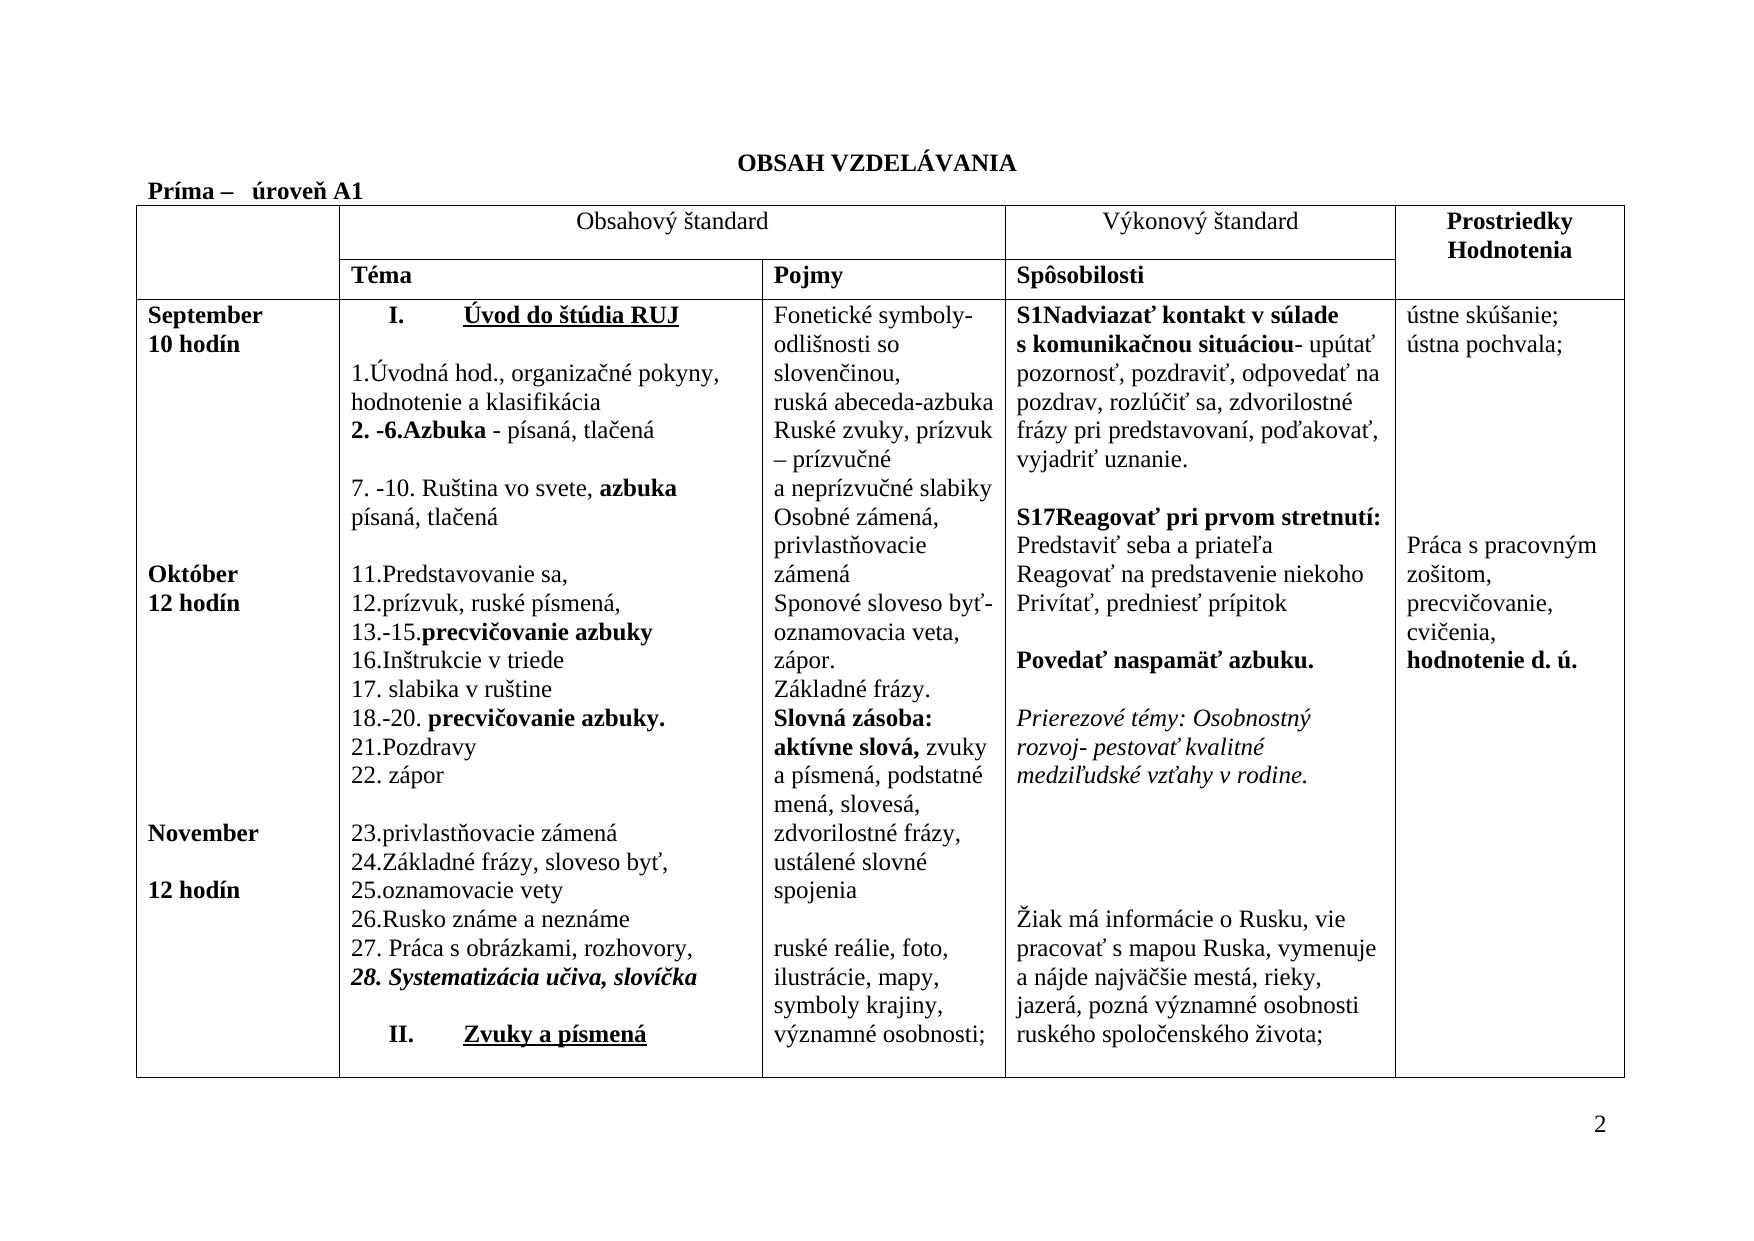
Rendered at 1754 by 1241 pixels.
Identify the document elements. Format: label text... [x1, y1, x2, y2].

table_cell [1396, 300, 1624, 1077]
table_cell Pojmy [763, 260, 1005, 299]
table_cell Spôsobilosti [1006, 260, 1395, 299]
table_cell Téma [340, 260, 762, 299]
table_header [137, 206, 339, 299]
text Príma – úroveň A1 [148, 176, 1606, 205]
table_header Výkonový štandard [1006, 206, 1395, 259]
table_header Obsahový štandard [340, 206, 1005, 259]
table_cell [137, 300, 339, 1077]
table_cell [763, 300, 1005, 1077]
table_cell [1006, 300, 1395, 1077]
table_header Prostriedky Hodnotenia [1396, 206, 1624, 299]
text OBSAH VZDELÁVANIA [148, 148, 1606, 176]
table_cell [340, 300, 762, 1077]
